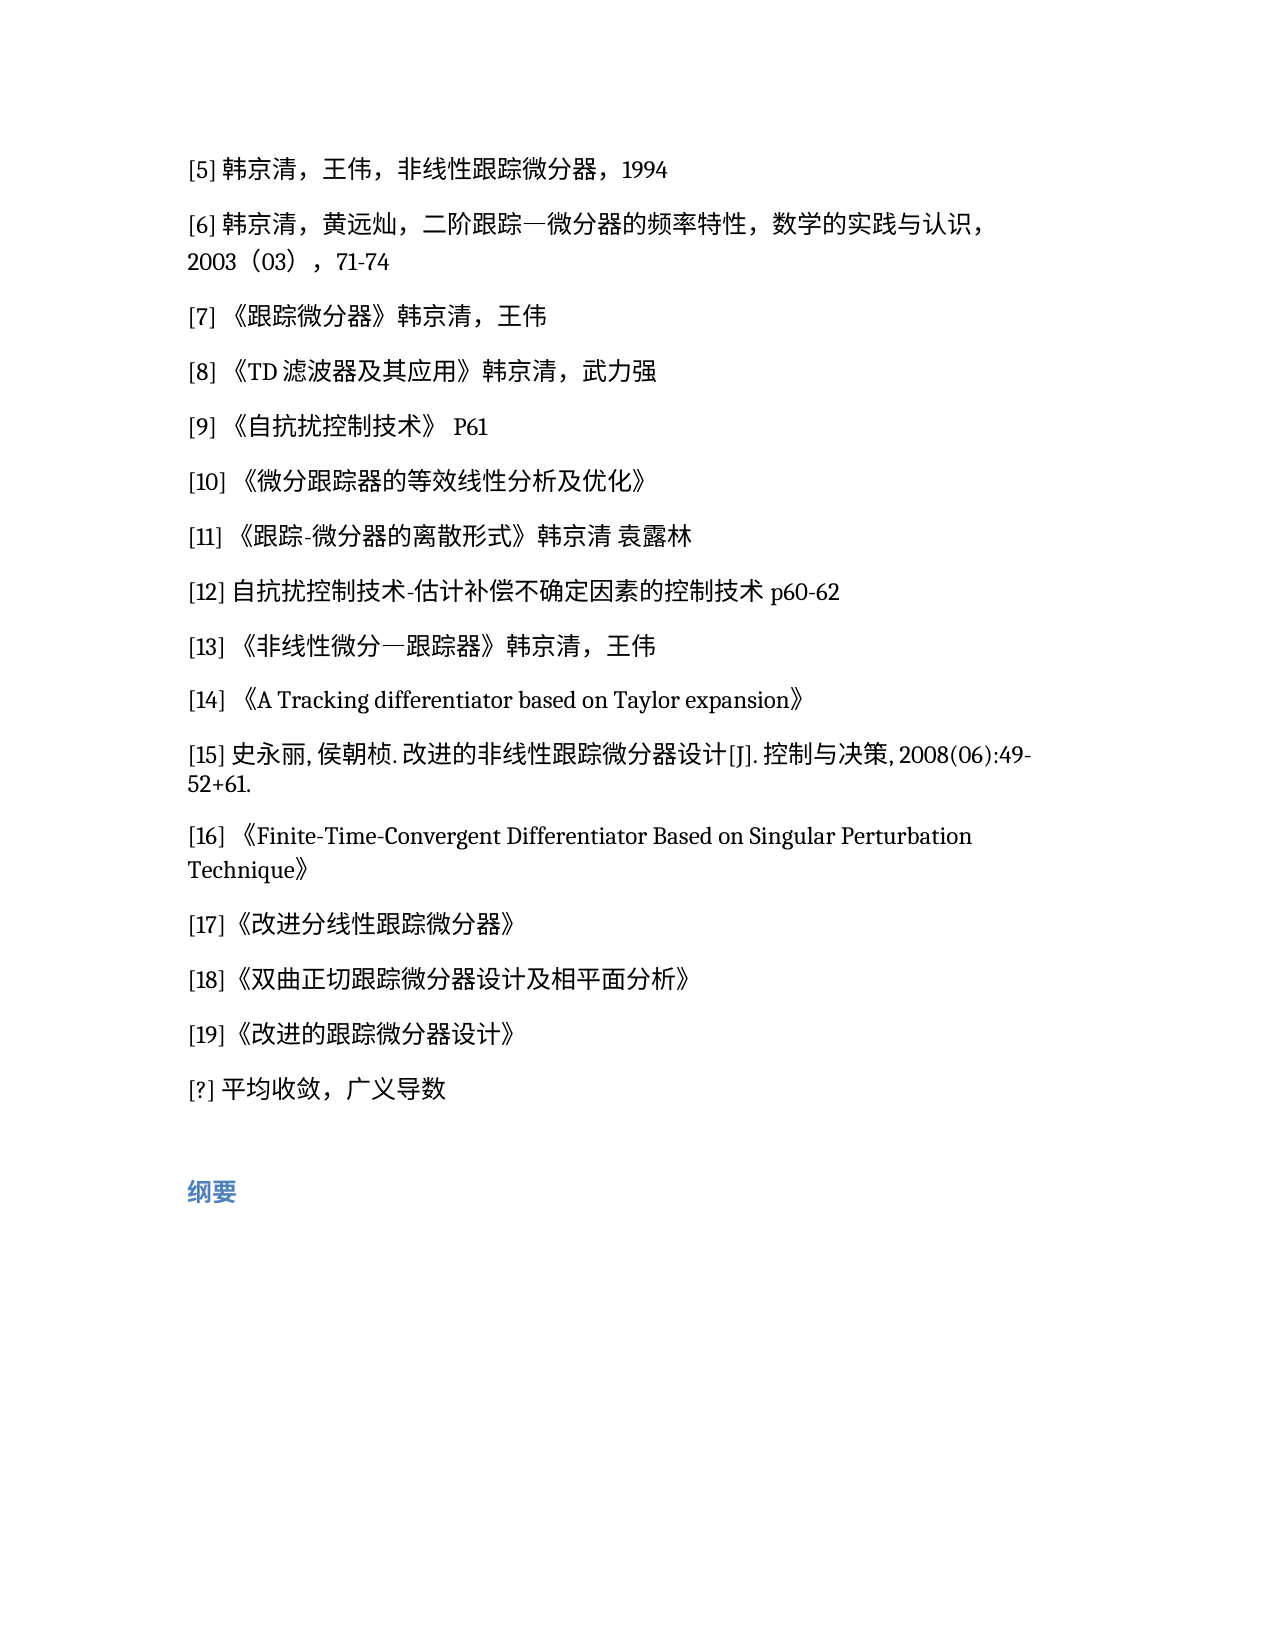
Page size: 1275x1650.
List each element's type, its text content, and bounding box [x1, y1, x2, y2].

text [12] 自抗扰控制技术-估计补偿不确定因素的控制技术 p60-62 [187, 571, 1087, 607]
text [9] 《自抗扰控制技术》 P61 [187, 406, 1087, 442]
text [5] 韩京清，王伟，非线性跟踪微分器，1994 [187, 150, 1087, 186]
text [19]《改进的跟踪微分器设计》 [187, 1015, 1087, 1051]
text [8] 《TD滤波器及其应用》韩京清，武力强 [187, 351, 1087, 387]
text [13] 《非线性微分—跟踪器》韩京清，王伟 [187, 626, 1087, 662]
text [11] 《跟踪-微分器的离散形式》韩京清 袁露林 [187, 516, 1087, 552]
text [7] 《跟踪微分器》韩京清，王伟 [187, 296, 1087, 332]
text [18]《双曲正切跟踪微分器设计及相平面分析》 [187, 960, 1087, 996]
text [6] 韩京清，黄远灿，二阶跟踪—微分器的频率特性，数学的实践与认识，2003（03），71-74 [187, 205, 1087, 277]
text [16] 《Finite-Time-Convergent Differentiator Based on Singular Perturbation Technique》 [187, 818, 1087, 886]
text 纲要 [187, 1172, 1087, 1208]
text [?] 平均收敛，广义导数 [187, 1070, 1087, 1106]
text [10] 《微分跟踪器的等效线性分析及优化》 [187, 461, 1087, 497]
text [14] 《A Tracking differentiator based on Taylor expansion》 [187, 681, 1087, 715]
text [15] 史永丽, 侯朝桢. 改进的非线性跟踪微分器设计[J]. 控制与决策, 2008(06):49-52+61. [187, 734, 1087, 799]
text [17]《改进分线性跟踪微分器》 [187, 905, 1087, 941]
